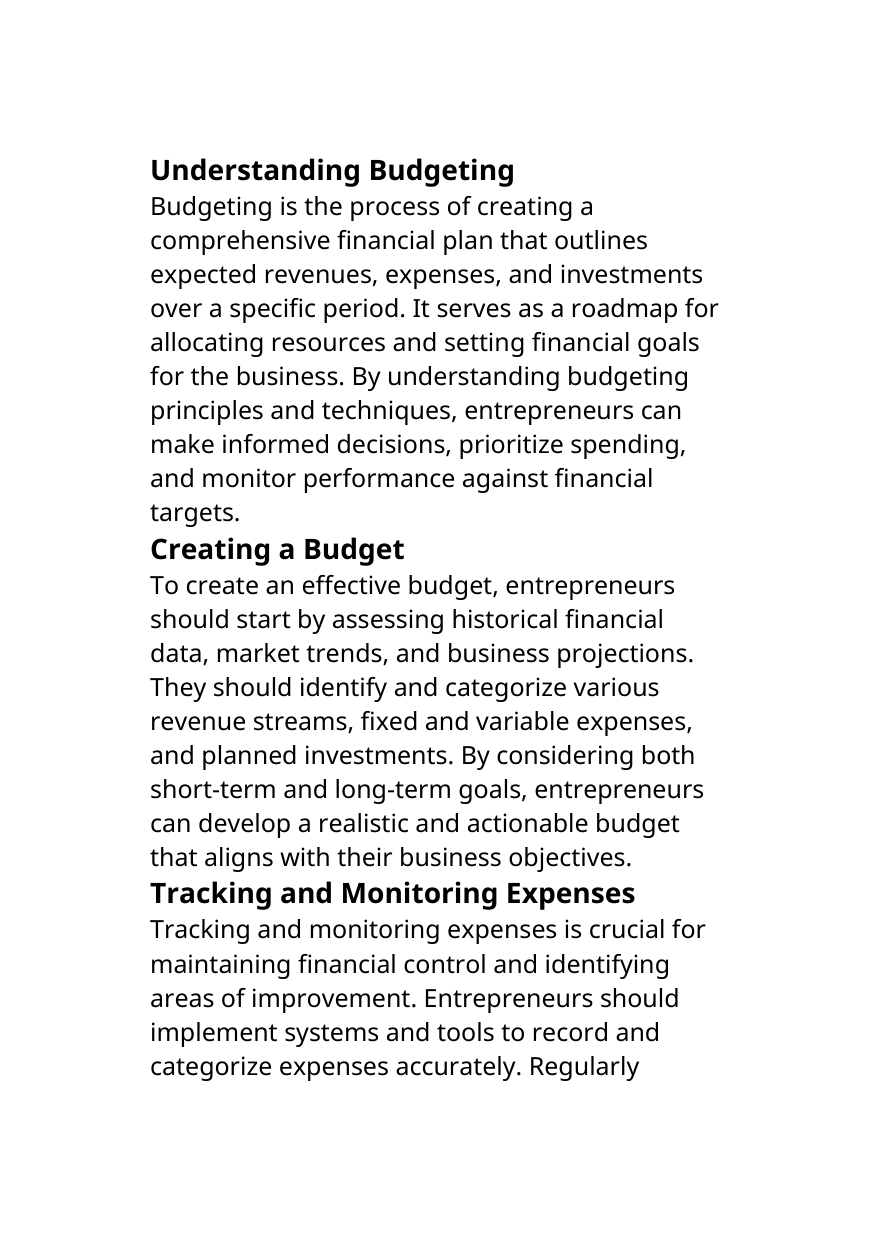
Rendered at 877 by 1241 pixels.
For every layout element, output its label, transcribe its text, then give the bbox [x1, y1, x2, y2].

text Budgeting is the process of creating a comprehensive financial plan that outlines expected revenues, expenses, and investments over a specific period. It serves as a roadmap for allocating resources and setting financial goals for the business. By understanding budgeting principles and techniques, entrepreneurs can make informed decisions, prioritize spending, and monitor performance against financial targets. [150, 188, 727, 529]
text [150, 912, 727, 1082]
subtitle Tracking and Monitoring Expenses [150, 874, 727, 912]
text To create an effective budget, entrepreneurs should start by assessing historical financial data, market trends, and business projections. They should identify and categorize various revenue streams, fixed and variable expenses, and planned investments. By considering both short-term and long-term goals, entrepreneurs can develop a realistic and actionable budget that aligns with their business objectives. [150, 567, 727, 874]
subtitle Creating a Budget [150, 529, 727, 567]
subtitle Understanding Budgeting [150, 150, 727, 188]
